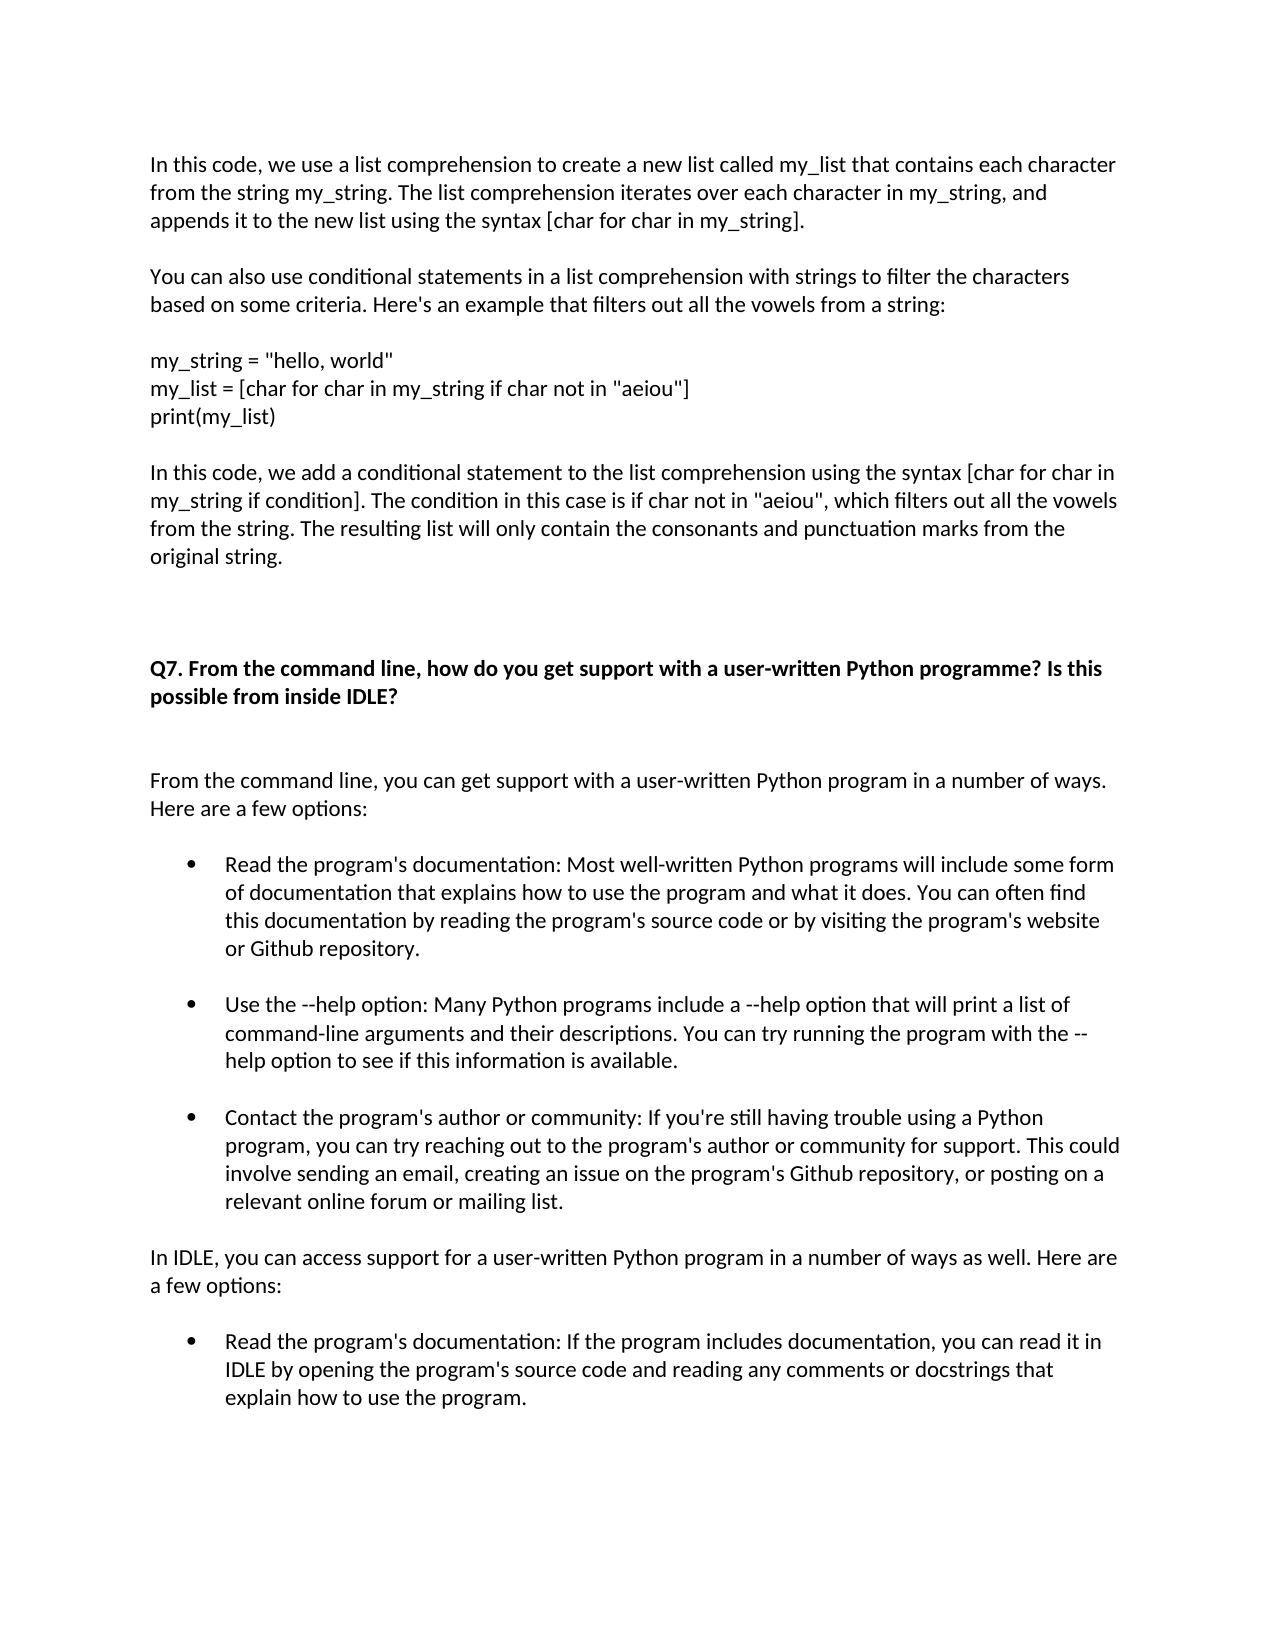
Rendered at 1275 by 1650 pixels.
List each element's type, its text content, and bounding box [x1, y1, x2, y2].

text my_string = "hello, world" [150, 346, 1125, 374]
text From the command line, you can get support with a user-written Python program in a number of ways. Here are a few options: [150, 766, 1125, 822]
list Read the program's documentation: If the program includes documentation, you can read it in IDLE by opening the program's source code and reading any comments or docstrings that explain how to use the program. [187, 1327, 1125, 1411]
text You can also use conditional statements in a list comprehension with strings to filter the characters based on some criteria. Here's an example that filters out all the vowels from a string: [150, 262, 1125, 318]
text Q7. From the command line, how do you get support with a user-written Python programme? Is this possible from inside IDLE? [150, 654, 1125, 710]
list Use the --help option: Many Python programs include a --help option that will print a list of command-line arguments and their descriptions. You can try running the program with the --help option to see if this information is available. [187, 991, 1125, 1075]
text In this code, we add a conditional statement to the list comprehension using the syntax [char for char in my_string if condition]. The condition in this case is if char not in "aeiou", which filters out all the vowels from the string. The resulting list will only contain the consonants and punctuation marks from the original string. [150, 458, 1125, 570]
text print(my_list) [150, 402, 1125, 430]
list Contact the program's author or community: If you're still having trouble using a Python program, you can try reaching out to the program's author or community for support. This could involve sending an email, creating an issue on the program's Github repository, or posting on a relevant online forum or mailing list. [187, 1103, 1125, 1215]
list Read the program's documentation: Most well-written Python programs will include some form of documentation that explains how to use the program and what it does. You can often find this documentation by reading the program's source code or by visiting the program's website or Github repository. [187, 851, 1125, 963]
text In this code, we use a list comprehension to create a new list called my_list that contains each character from the string my_string. The list comprehension iterates over each character in my_string, and appends it to the new list using the syntax [char for char in my_string]. [150, 150, 1125, 234]
text my_list = [char for char in my_string if char not in "aeiou"] [150, 374, 1125, 402]
text In IDLE, you can access support for a user-written Python program in a number of ways as well. Here are a few options: [150, 1243, 1125, 1299]
